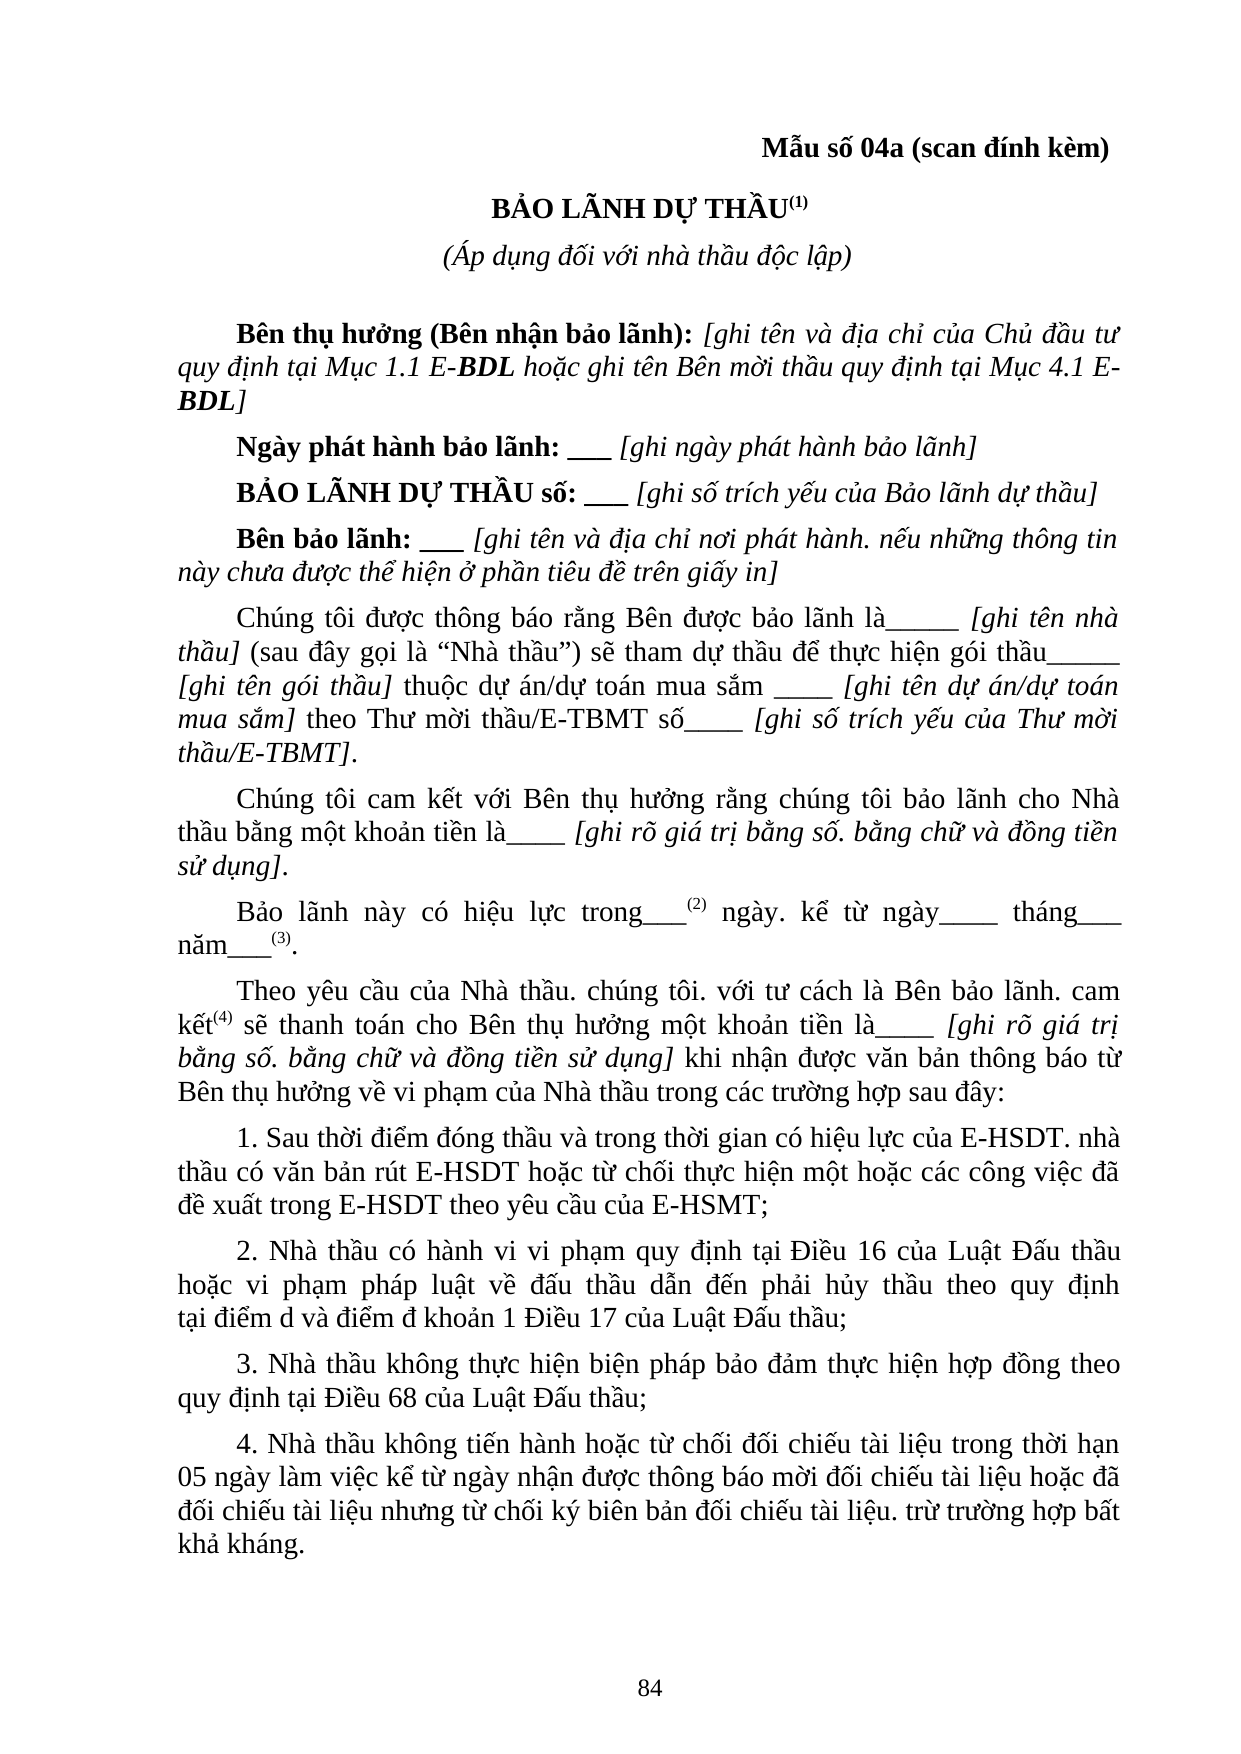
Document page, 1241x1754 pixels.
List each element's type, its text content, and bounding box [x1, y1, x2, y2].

text Bên thụ hưởng (Bên nhận bảo lãnh): [ghi tên và địa chỉ của Chủ đầu tư quy định tại Mục 1.1 E-BDL hoặc ghi tên Bên mời thầu quy định tại Mục 4.1 E-BDL] [177, 316, 1121, 416]
list 4. Nhà thầu không tiến hành hoặc từ chối đối chiếu tài liệu trong thời hạn 05 ngày làm việc kể từ ngày nhận được thông báo mời đối chiếu tài liệu hoặc đã đối chiếu tài liệu nhưng từ chối ký biên bản đối chiếu tài liệu. trừ trường hợp bất khả kháng. [177, 1426, 1121, 1560]
text Ngày phát hành bảo lãnh: ___ [ghi ngày phát hành bảo lãnh] [177, 429, 1121, 462]
text BẢO LÃNH DỰ THẦU số: ___ [ghi số trích yếu của Bảo lãnh dự thầu] [177, 475, 1121, 508]
text Bảo lãnh này có hiệu lực trong___(2) ngày. kể từ ngày____ tháng___ năm___(3). [177, 894, 1121, 961]
text Chúng tôi cam kết với Bên thụ hưởng rằng chúng tôi bảo lãnh cho Nhà thầu bằng một khoản tiền là____ [ghi rõ giá trị bằng số. bằng chữ và đồng tiền sử dụng]. [177, 781, 1121, 881]
text Chúng tôi được thông báo rằng Bên được bảo lãnh là_____ [ghi tên nhà thầu] (sau đây gọi là “Nhà thầu”) sẽ tham dự thầu để thực hiện gói thầu_____ [ghi tên gói thầu] thuộc dự án/dự toán mua sắm ____ [ghi tên dự án/dự toán mua sắm] theo Thư mời thầu/E-TBMT số____ [ghi số trích yếu của Thư mời thầu/E-TBMT]. [177, 601, 1121, 768]
list 2. Nhà thầu có hành vi vi phạm quy định tại Điều 16 của Luật Đấu thầu hoặc vi phạm pháp luật về đấu thầu dẫn đến phải hủy thầu theo quy định tại điểm d và điểm đ khoản 1 Điều 17 của Luật Đấu thầu; [177, 1233, 1121, 1334]
text BẢO LÃNH DỰ THẦU(1) [177, 192, 1122, 225]
text Bên bảo lãnh: ___ [ghi tên và địa chỉ nơi phát hành. nếu những thông tin này chưa được thể hiện ở phần tiêu đề trên giấy in] [177, 521, 1121, 588]
text Theo yêu cầu của Nhà thầu. chúng tôi. với tư cách là Bên bảo lãnh. cam kết(4) sẽ thanh toán cho Bên thụ hưởng một khoản tiền là____ [ghi rõ giá trị bằng số. bằng chữ và đồng tiền sử dụng] khi nhận được văn bản thông báo từ Bên thụ hưởng về vi phạm của Nhà thầu trong các trường hợp sau đây: [177, 973, 1121, 1108]
list 1. Sau thời điểm đóng thầu và trong thời gian có hiệu lực của E-HSDT. nhà thầu có văn bản rút E-HSDT hoặc từ chối thực hiện một hoặc các công việc đã đề xuất trong E-HSDT theo yêu cầu của E-HSMT; [177, 1120, 1121, 1221]
text (Áp dụng đối với nhà thầu độc lập) [198, 238, 1099, 271]
text Mẫu số 04a (scan đính kèm) [177, 131, 1110, 164]
list 3. Nhà thầu không thực hiện biện pháp bảo đảm thực hiện hợp đồng theo quy định tại Điều 68 của Luật Đấu thầu; [177, 1346, 1121, 1413]
